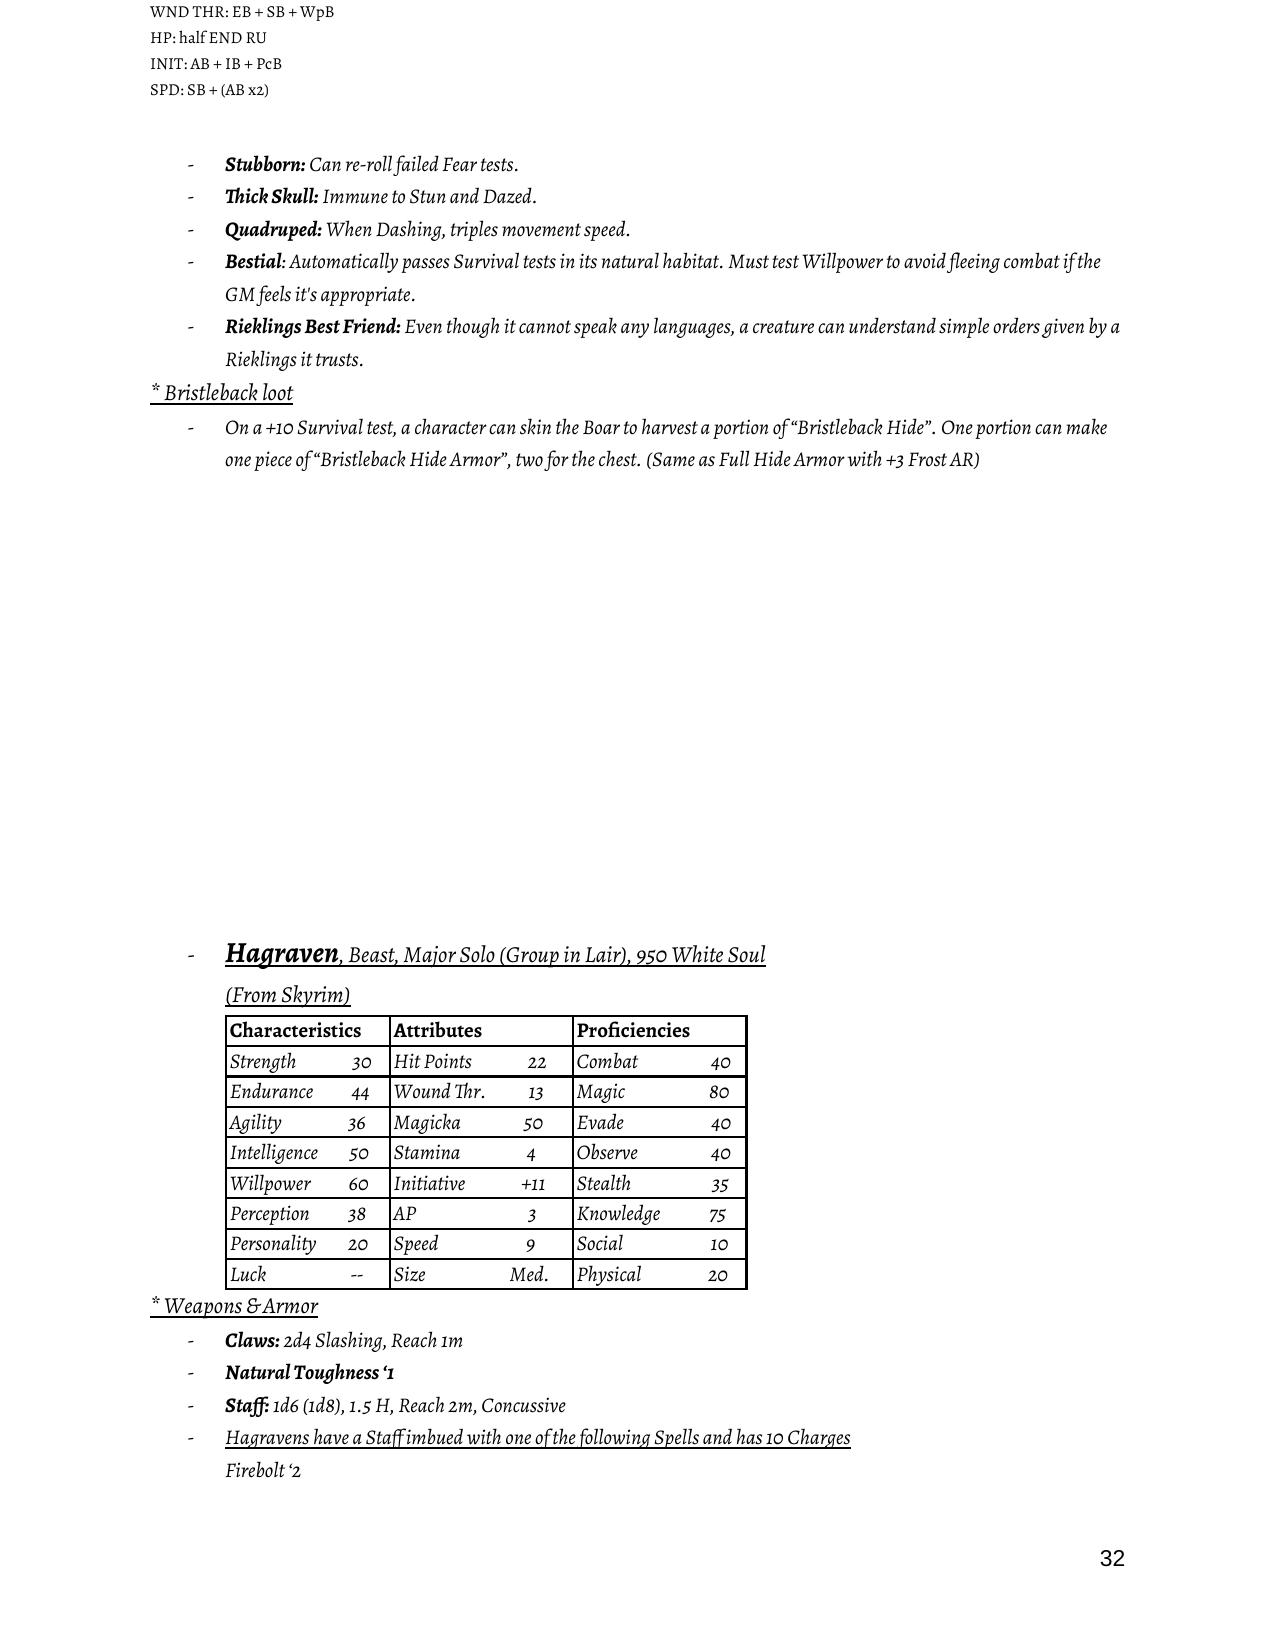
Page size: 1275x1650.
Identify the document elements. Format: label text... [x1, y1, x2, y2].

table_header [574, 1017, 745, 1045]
list Bestial: Automatically passes Survival tests in its natural habitat. Must test Willpower to avoid fleeing combat if the GM feels it's appropriate. [187, 247, 1125, 308]
list Hagraven, Beast, Major Solo (Group in Lair), 950 White Soul [187, 933, 1125, 973]
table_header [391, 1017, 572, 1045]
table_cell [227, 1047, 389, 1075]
list Rieklings Best Friend: Even though it cannot speak any languages, a creature can understand simple orders given by a Rieklings it trusts. [187, 312, 1125, 373]
text * Weapons & Armor [150, 1290, 1125, 1322]
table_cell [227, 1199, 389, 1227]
text * Bristleback loot [150, 377, 1125, 409]
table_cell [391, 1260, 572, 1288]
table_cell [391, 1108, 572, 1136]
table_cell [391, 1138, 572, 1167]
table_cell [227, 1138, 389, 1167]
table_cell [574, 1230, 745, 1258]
list On a +10 Survival test, a character can skin the Boar to harvest a portion of “Bristleback Hide”. One portion can make one piece of “Bristleback Hide Armor”, two for the chest. (Same as Full Hide Armor with +3 Frost AR) [187, 413, 1125, 474]
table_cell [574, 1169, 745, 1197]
list Quadruped: When Dashing, triples movement speed. [187, 215, 1125, 243]
list Hagravens have a Staff imbued with one of the following Spells and has 10 Charges [187, 1424, 1125, 1452]
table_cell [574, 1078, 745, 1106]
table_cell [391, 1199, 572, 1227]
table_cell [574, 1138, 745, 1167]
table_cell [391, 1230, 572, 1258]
text (From Skyrim) [225, 979, 1125, 1010]
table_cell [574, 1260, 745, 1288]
list Natural Toughness ‘1 [187, 1359, 1125, 1387]
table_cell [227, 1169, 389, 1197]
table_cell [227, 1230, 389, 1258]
text Firebolt ‘2 [225, 1456, 1125, 1484]
list Staff: 1d6 (1d8), 1.5 H, Reach 2m, Concussive [187, 1391, 1125, 1419]
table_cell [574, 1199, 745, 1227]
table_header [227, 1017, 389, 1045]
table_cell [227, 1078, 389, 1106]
list Stubborn: Can re-roll failed Fear tests. [187, 150, 1125, 178]
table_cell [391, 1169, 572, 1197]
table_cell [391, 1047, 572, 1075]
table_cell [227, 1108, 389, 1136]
list Thick Skull: Immune to Stun and Dazed. [187, 182, 1125, 211]
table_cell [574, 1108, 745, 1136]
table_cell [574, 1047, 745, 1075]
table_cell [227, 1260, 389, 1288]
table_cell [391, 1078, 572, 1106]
list Claws: 2d4 Slashing, Reach 1m [187, 1326, 1125, 1354]
